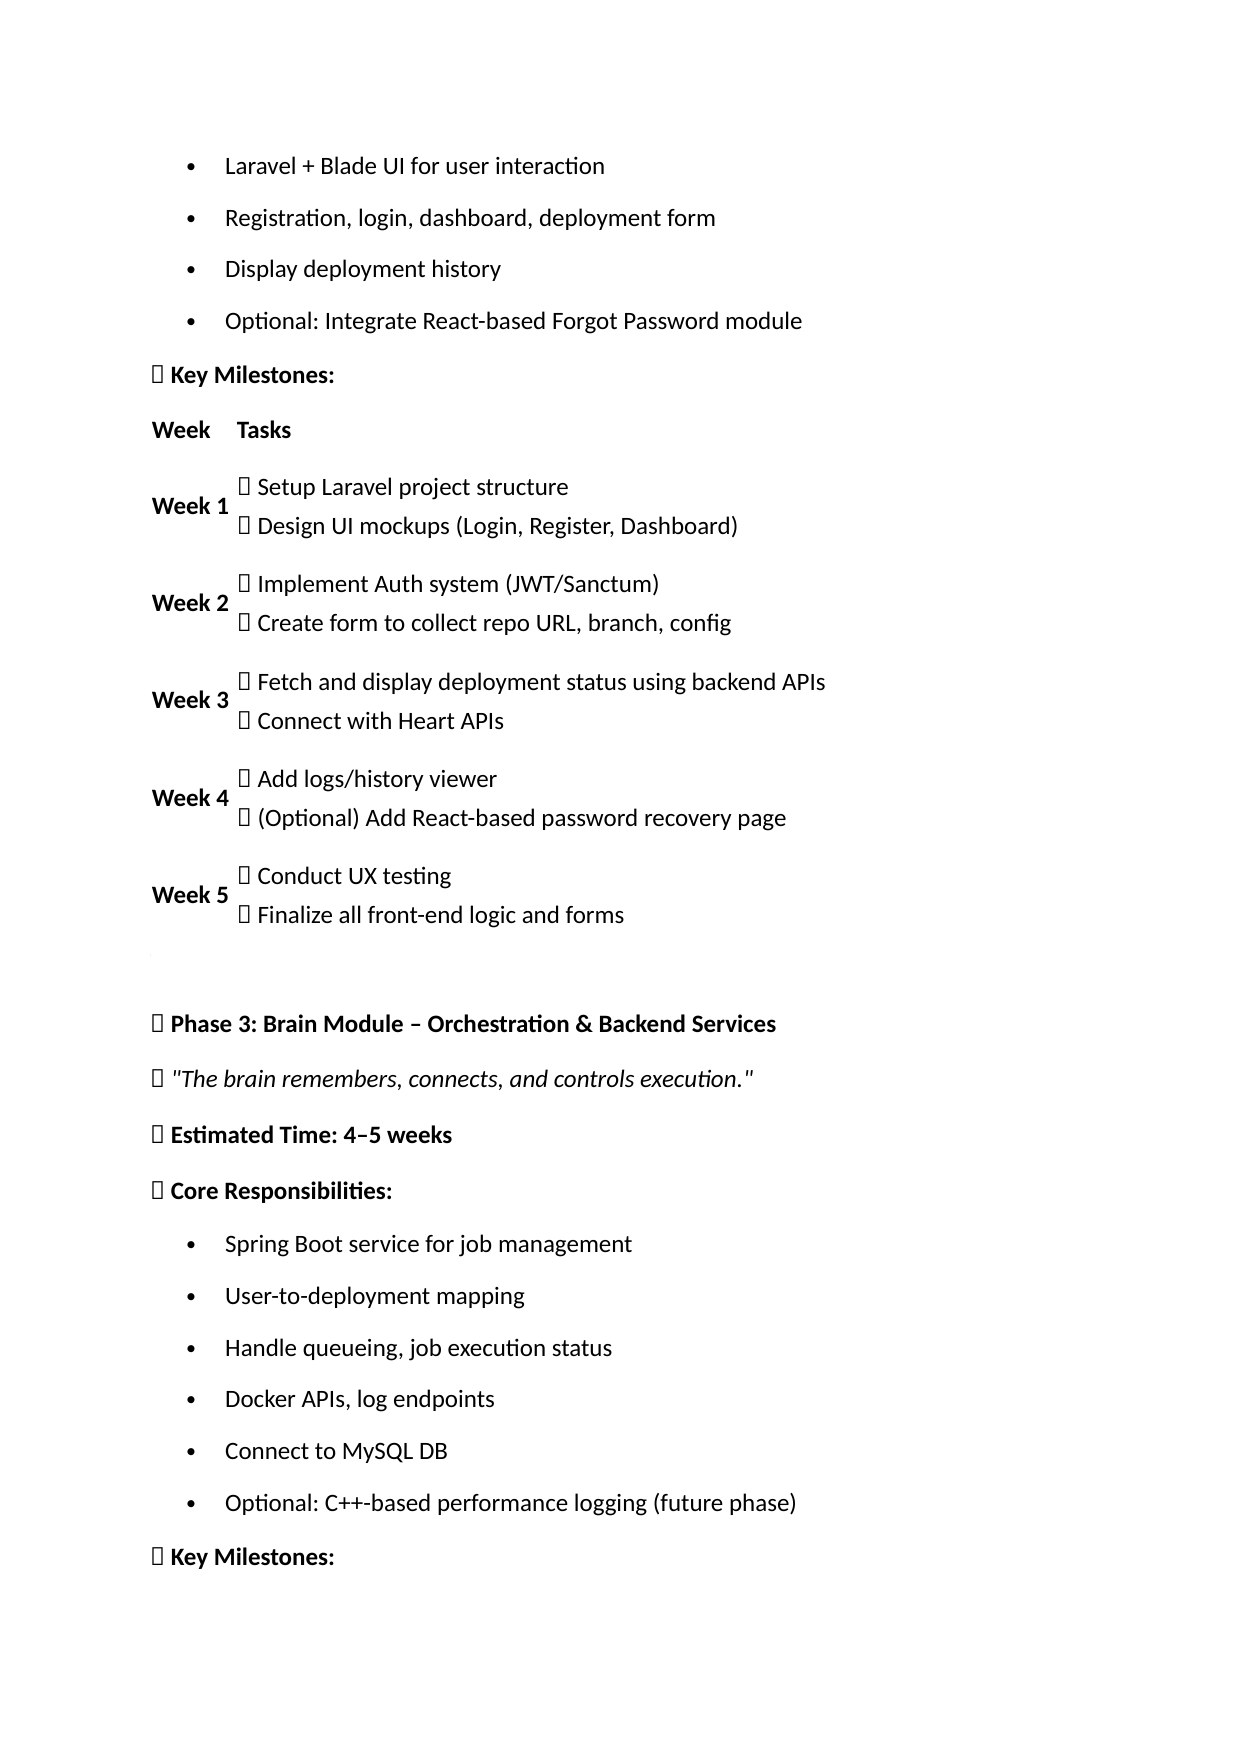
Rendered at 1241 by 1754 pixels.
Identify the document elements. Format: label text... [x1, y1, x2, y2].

table_cell Week 3 [150, 662, 235, 759]
list Spring Boot service for job management [187, 1228, 1090, 1259]
text 🧩 "The brain remembers, connects, and controls execution." [150, 1061, 1090, 1095]
table_cell Week 4 [150, 759, 235, 856]
table_header Week [150, 413, 235, 467]
table_cell Week 5 [150, 856, 235, 953]
text 📌 Key Milestones: [150, 357, 1090, 391]
table_cell Week 2 [150, 564, 235, 662]
text ✅ Core Responsibilities: [150, 1173, 1090, 1207]
table_cell 🔹 Setup Laravel project structure 🔹 Design UI mockups (Login, Register, Dashboard) [235, 467, 851, 564]
text 📌 Key Milestones: [150, 1538, 1090, 1573]
list Registration, login, dashboard, deployment form [187, 202, 1090, 232]
list Docker APIs, log endpoints [187, 1383, 1090, 1414]
table_cell 🔹 Fetch and display deployment status using backend APIs 🔹 Connect with Heart APIs [235, 662, 851, 759]
table_cell 🔹 Conduct UX testing 🔹 Finalize all front-end logic and forms [235, 856, 851, 953]
list Optional: Integrate React-based Forgot Password module [187, 305, 1090, 336]
list Optional: C++-based performance logging (future phase) [187, 1487, 1090, 1517]
table_cell 🔹 Implement Auth system (JWT/Sanctum) 🔹 Create form to collect repo URL, branch, config [235, 564, 851, 662]
list Handle queueing, job execution status [187, 1332, 1090, 1362]
text 🧠 Phase 3: Brain Module – Orchestration & Backend Services [150, 1005, 1090, 1039]
list Display deployment history [187, 253, 1090, 284]
list User-to-deployment mapping [187, 1280, 1090, 1311]
list Laravel + Blade UI for user interaction [187, 150, 1090, 181]
list Connect to MySQL DB [187, 1435, 1090, 1466]
text 📅 Estimated Time: 4–5 weeks [150, 1117, 1090, 1151]
table_header Tasks [235, 413, 851, 467]
table_cell Week 1 [150, 467, 235, 564]
table_cell 🔹 Add logs/history viewer 🔹 (Optional) Add React-based password recovery page [235, 759, 851, 856]
